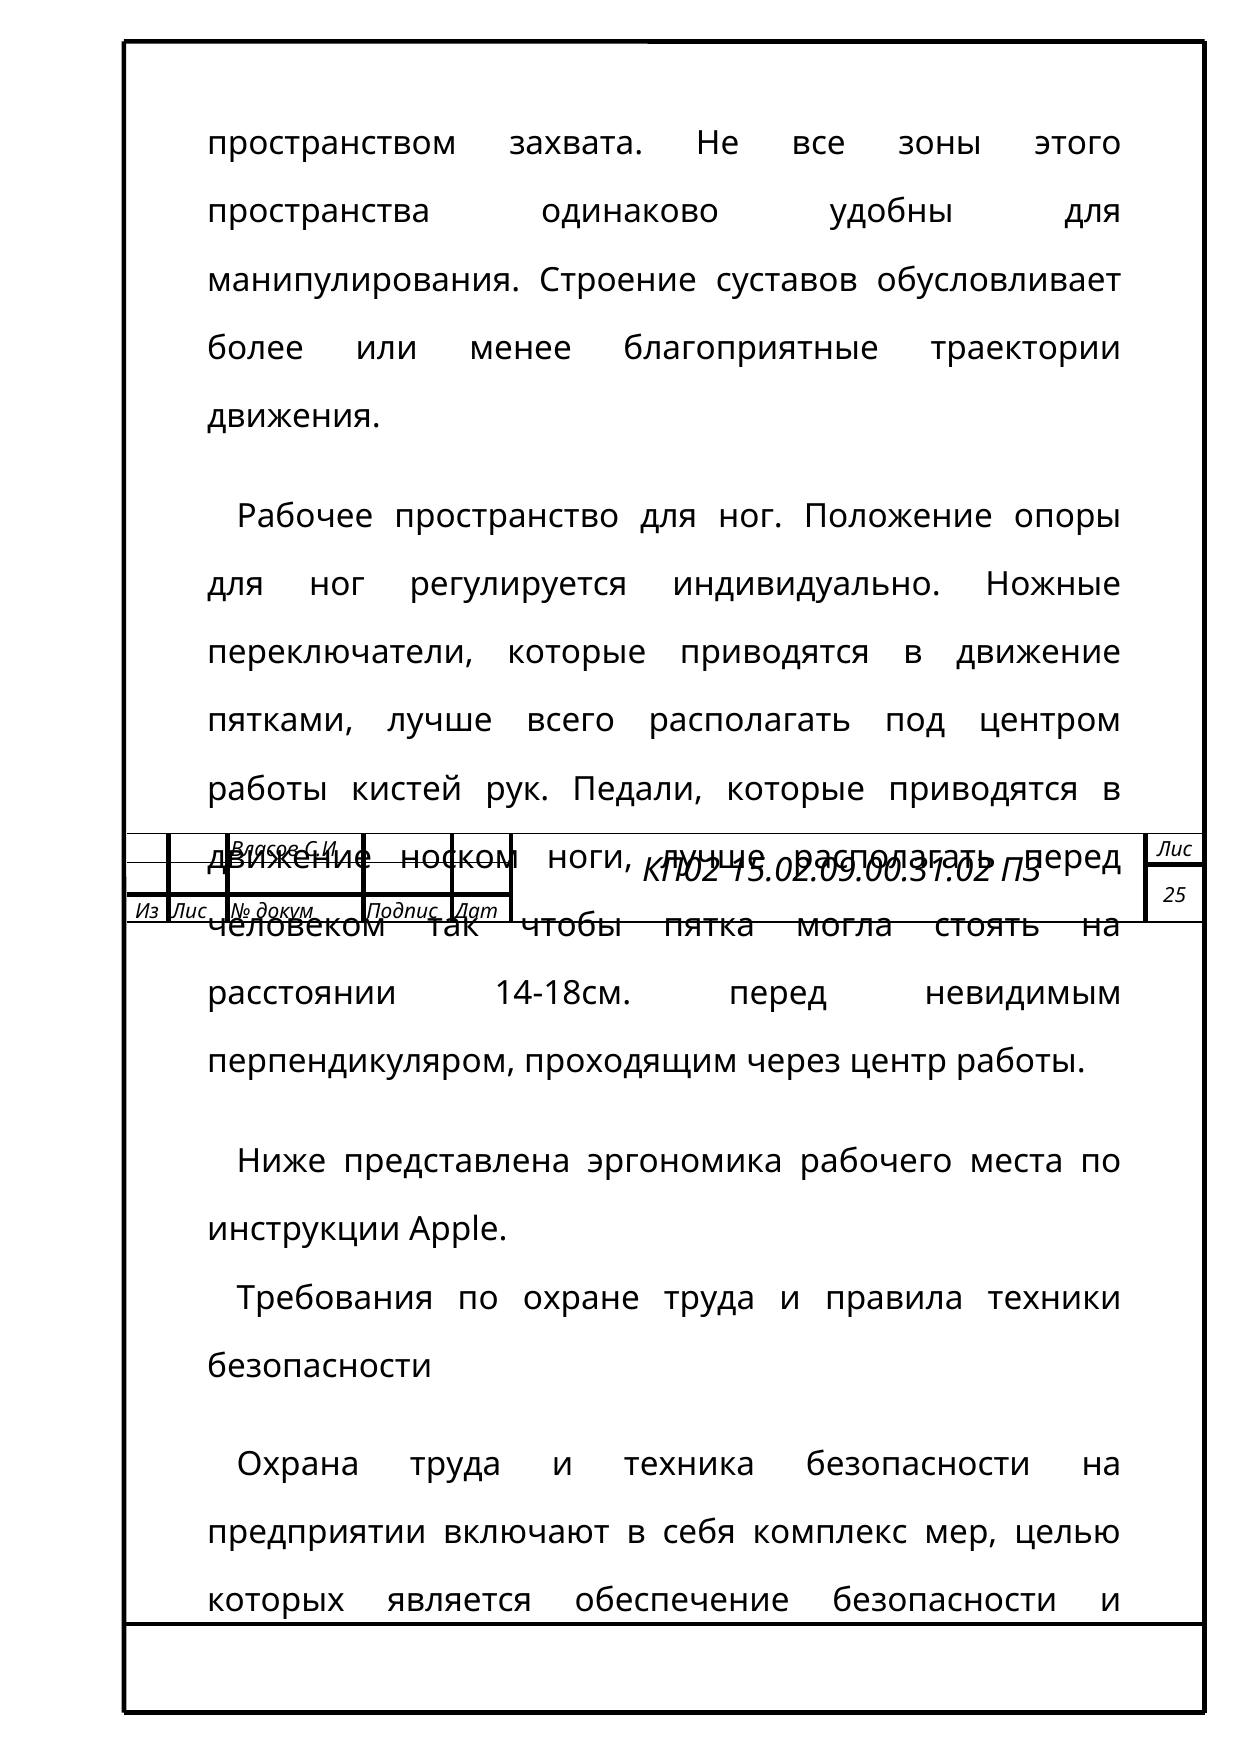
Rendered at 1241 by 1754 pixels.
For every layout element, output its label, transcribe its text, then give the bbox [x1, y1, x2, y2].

text Требования по охране труда и правила техники безопасности [207, 1274, 1122, 1387]
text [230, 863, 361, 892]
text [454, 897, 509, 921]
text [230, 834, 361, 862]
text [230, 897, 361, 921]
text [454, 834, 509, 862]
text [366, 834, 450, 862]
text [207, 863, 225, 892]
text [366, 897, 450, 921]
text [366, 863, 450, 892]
text Рабочее пространство для ног. Положение опоры для ног регулируется индивидуально. Ножные переключатели, которые приводятся в движение пятками, лучше всего располагать под центром работы кистей рук. Педали, которые приводятся в движение носком ноги, лучше располагать перед человеком так чтобы пятка могла стоять на расстоянии 14-18см. перед невидимым перпендикуляром, проходящим через центр работы. [513, 834, 1122, 921]
text Ниже представлена эргономика рабочего места по инструкции Apple. [207, 1137, 1122, 1251]
text Рабочее пространство для ног. Положение опоры для ног регулируется индивидуально. Ножные переключатели, которые приводятся в движение пятками, лучше всего располагать под центром работы кистей рук. Педали, которые приводятся в движение носком ноги, лучше располагать перед человеком так чтобы пятка могла стоять на расстоянии 14-18см. перед невидимым перпендикуляром, проходящим через центр работы. [207, 923, 1122, 1082]
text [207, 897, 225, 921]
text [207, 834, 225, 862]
text Рабочее пространство для ног. Положение опоры для ног регулируется индивидуально. Ножные переключатели, которые приводятся в движение пятками, лучше всего располагать под центром работы кистей рук. Педали, которые приводятся в движение носком ноги, лучше располагать перед человеком так чтобы пятка могла стоять на расстоянии 14-18см. перед невидимым перпендикуляром, проходящим через центр работы. [207, 492, 1122, 833]
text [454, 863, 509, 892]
